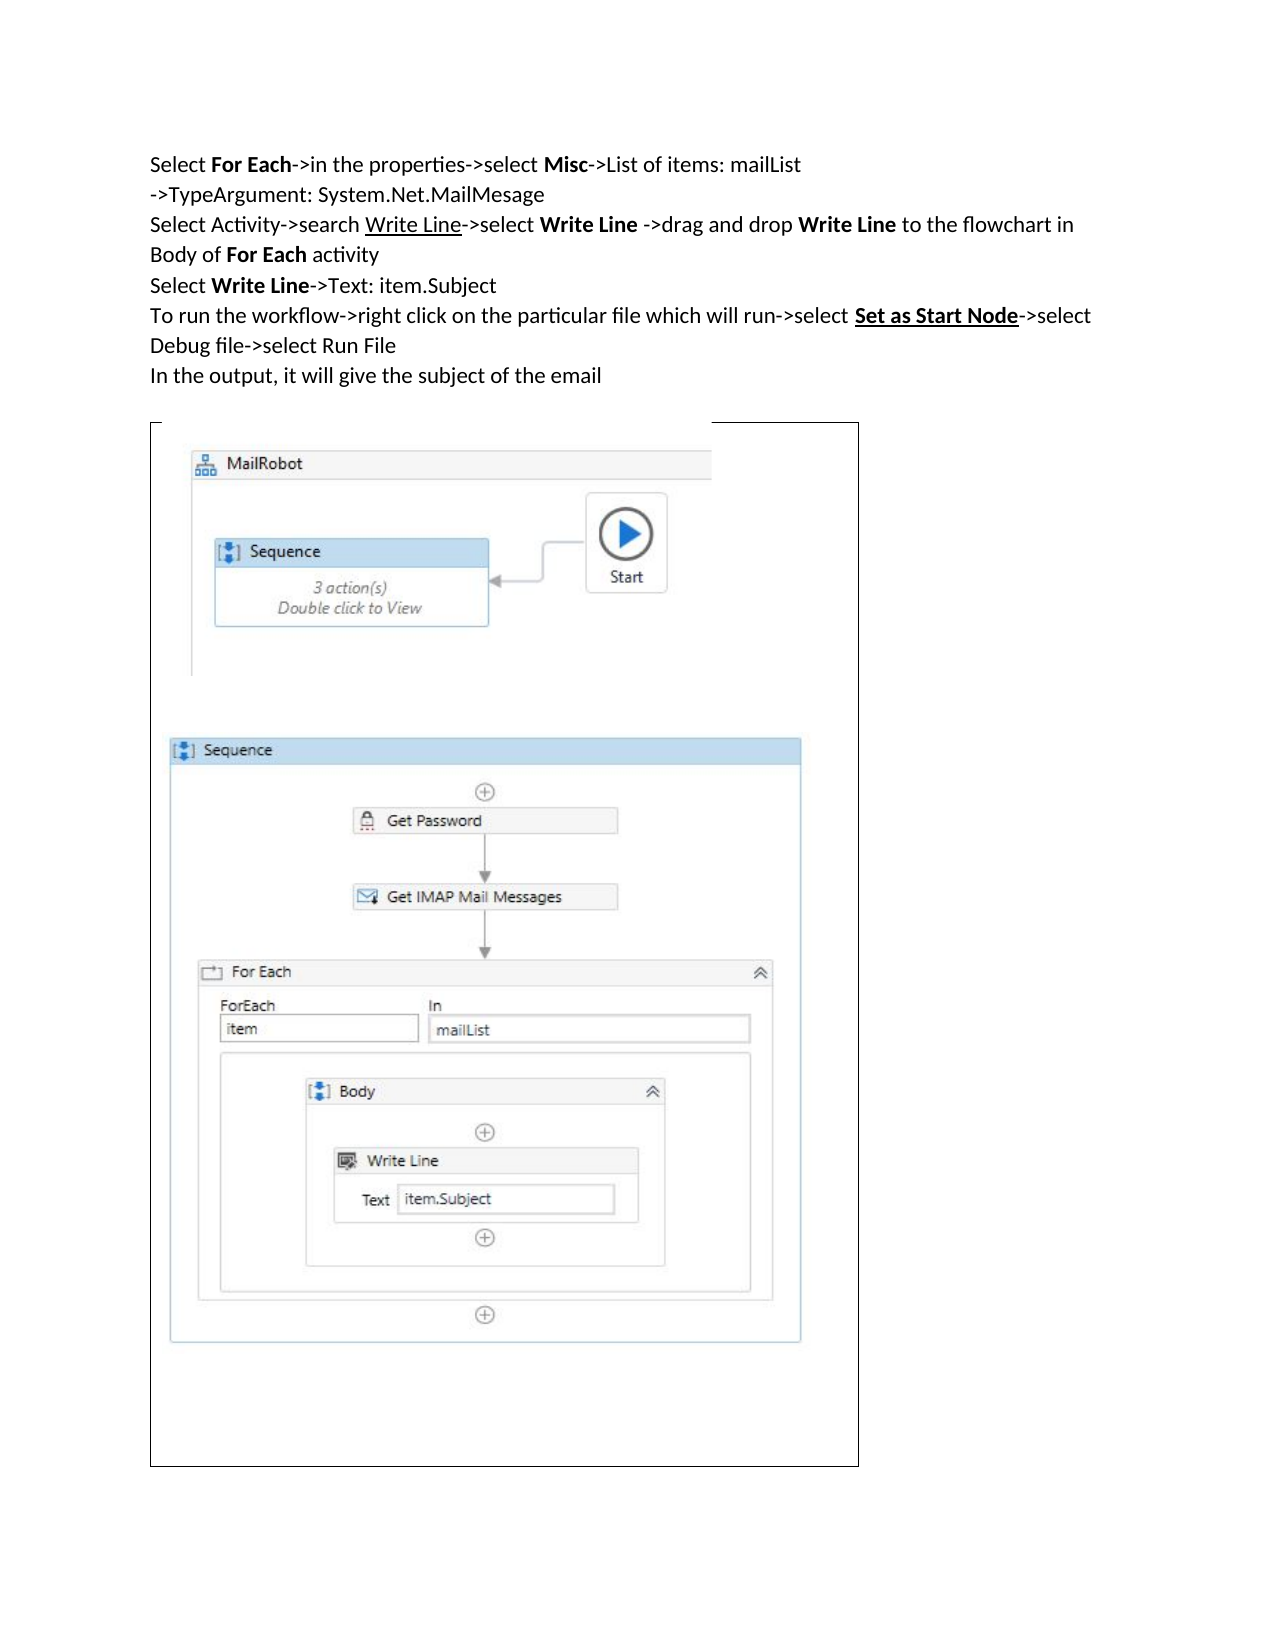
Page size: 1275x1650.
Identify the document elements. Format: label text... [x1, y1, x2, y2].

table_header [151, 423, 858, 1466]
text Select Activity->search Write Line->select Write Line ->drag and drop Write Line to the flowchart in Body of For Each activity [150, 210, 1125, 269]
text Select Write Line->Text: item.Subject [150, 271, 1125, 299]
text In the output, it will give the subject of the email [150, 361, 1125, 389]
picture [161, 732, 812, 1354]
text Select For Each->in the properties->select Misc->List of items: mailList [150, 150, 1125, 178]
text To run the workflow->right click on the particular file which will run->select Set as Start Node->select Debug file->select Run File [150, 301, 1125, 359]
text ->TypeArgument: System.Net.MailMesage [150, 180, 1125, 208]
picture [161, 422, 712, 676]
